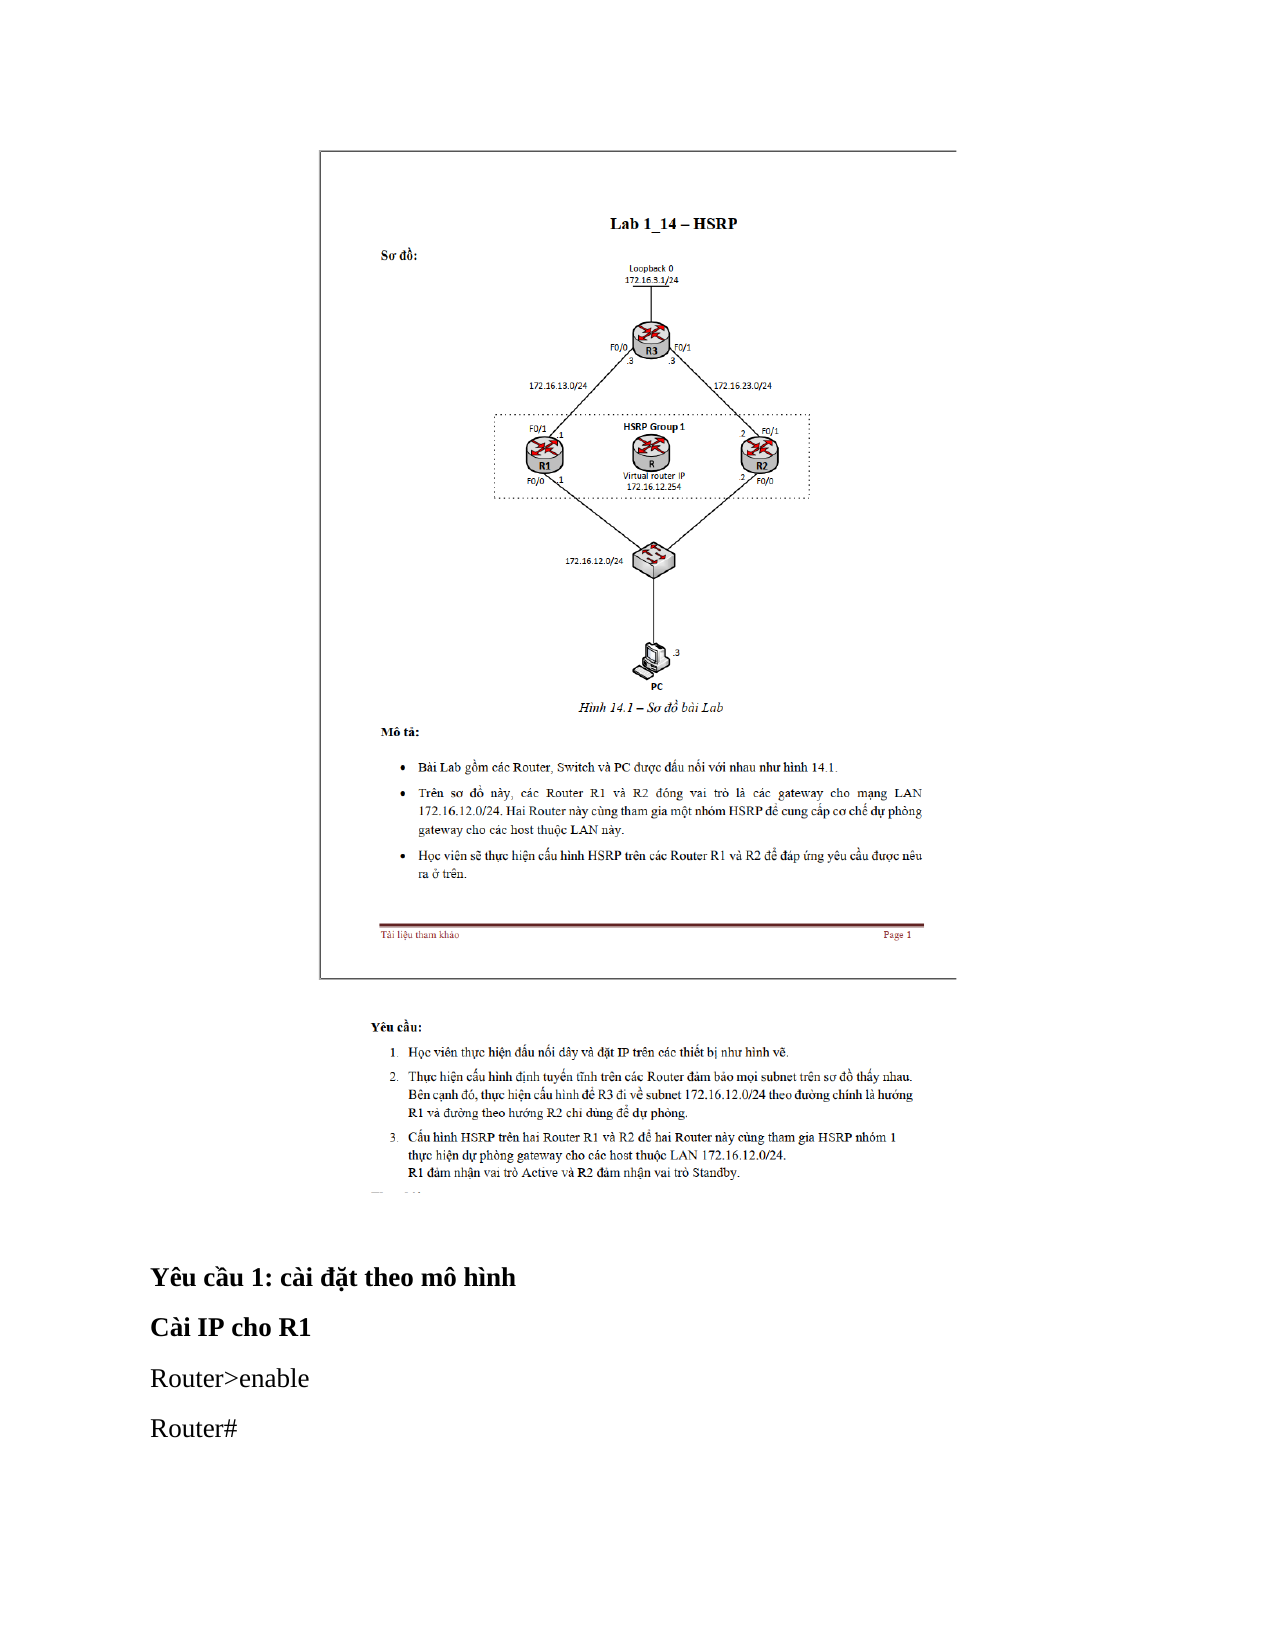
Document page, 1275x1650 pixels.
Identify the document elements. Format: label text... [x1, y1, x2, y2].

picture [318, 150, 957, 980]
text Router>enable [150, 1362, 1125, 1393]
text Router# [150, 1412, 1125, 1443]
text Cài IP cho R1 [150, 1312, 1125, 1343]
text Yêu cầu 1: cài đặt theo mô hình [150, 1261, 1125, 1292]
picture [340, 998, 935, 1193]
